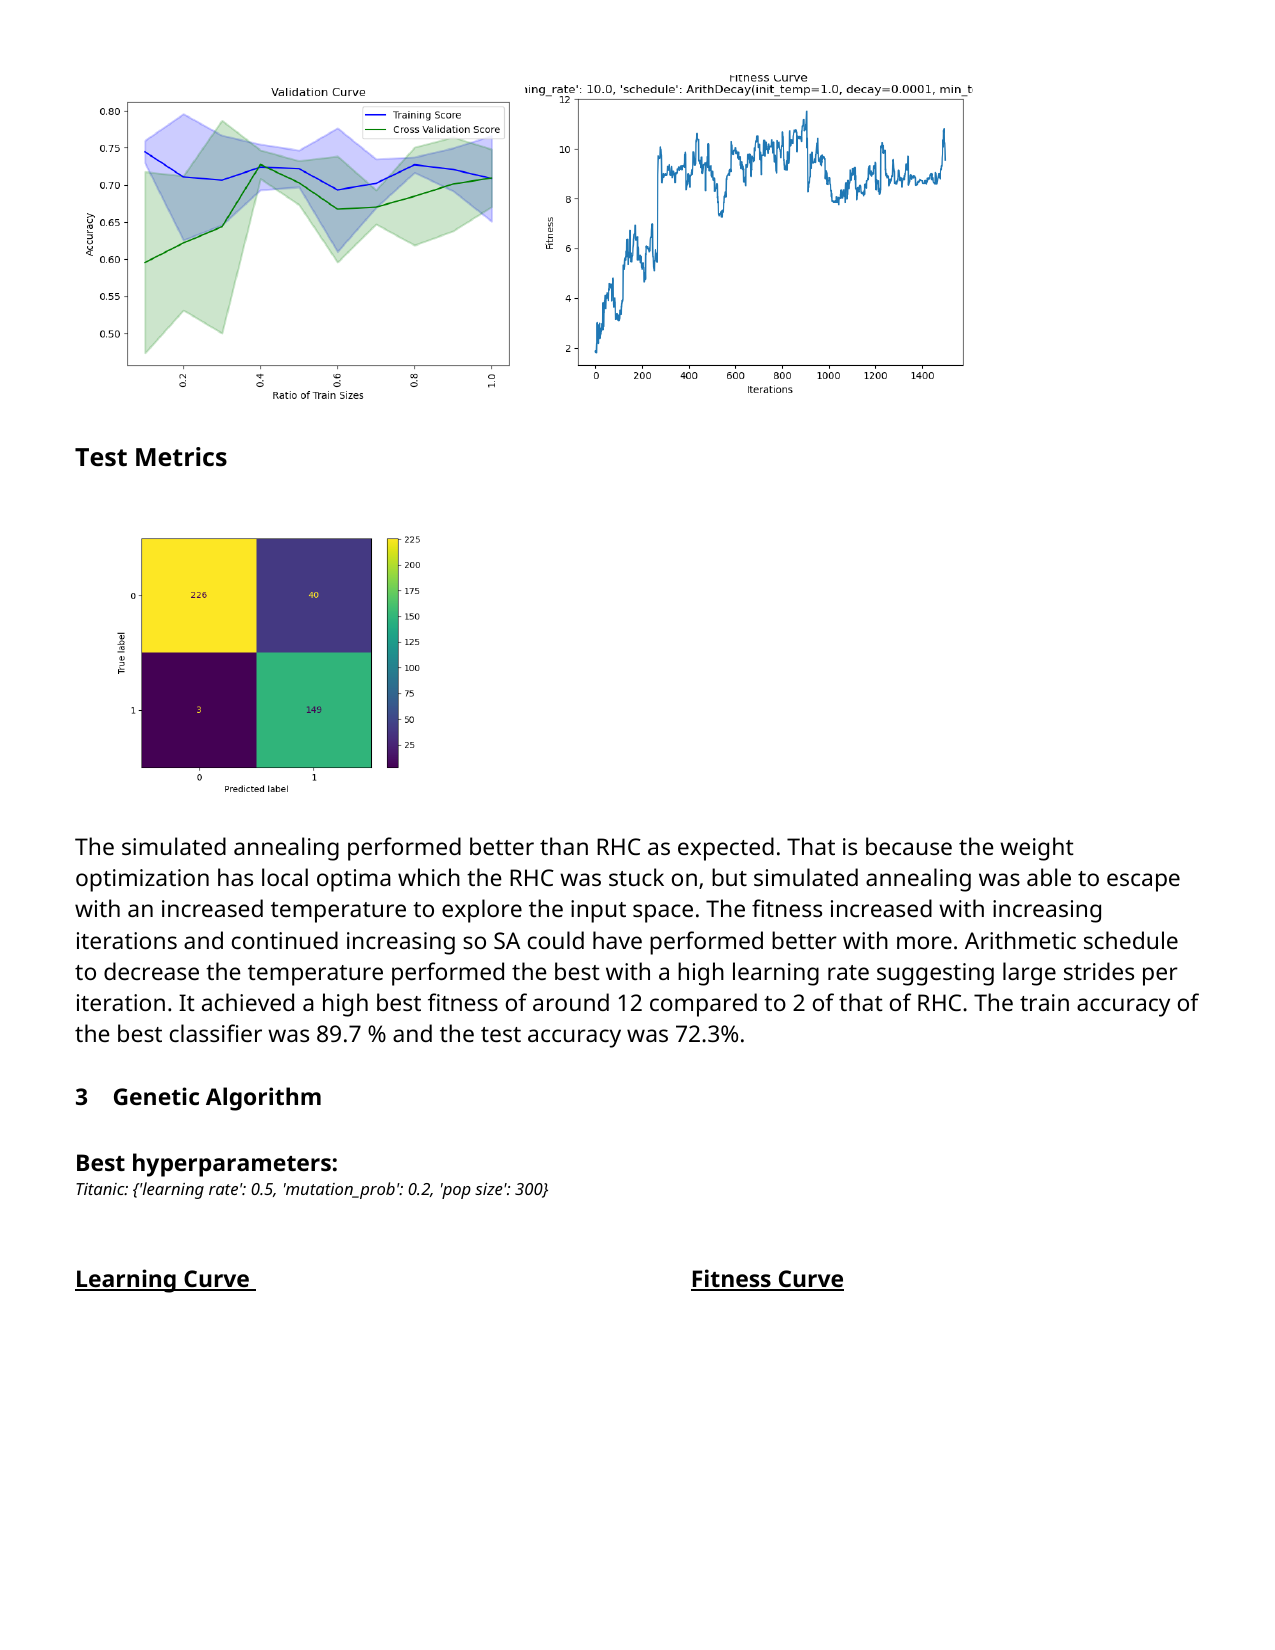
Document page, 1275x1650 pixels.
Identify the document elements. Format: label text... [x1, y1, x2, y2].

picture [525, 75, 973, 411]
text Learning Curve Fitness Curve [75, 1263, 1200, 1294]
text Titanic: {'learning rate': 0.5, 'mutation_prob': 0.2, 'pop size': 300} [75, 1178, 1200, 1201]
picture [75, 502, 472, 800]
picture [75, 77, 519, 411]
text Test Metrics [75, 439, 1200, 473]
list Genetic Algorithm [75, 1081, 1200, 1112]
text Best hyperparameters: [75, 1145, 1200, 1178]
text The simulated annealing performed better than RHC as expected. That is because the weight optimization has local optima which the RHC was stuck on, but simulated annealing was able to escape with an increased temperature to explore the input space. The fitness increased with increasing iterations and continued increasing so SA could have performed better with more. Arithmetic schedule to decrease the temperature performed the best with a high learning rate suggesting large strides per iteration. It achieved a high best fitness of around 12 compared to 2 of that of RHC. The train accuracy of the best classifier was 89.7 % and the test accuracy was 72.3%. [75, 831, 1200, 1050]
